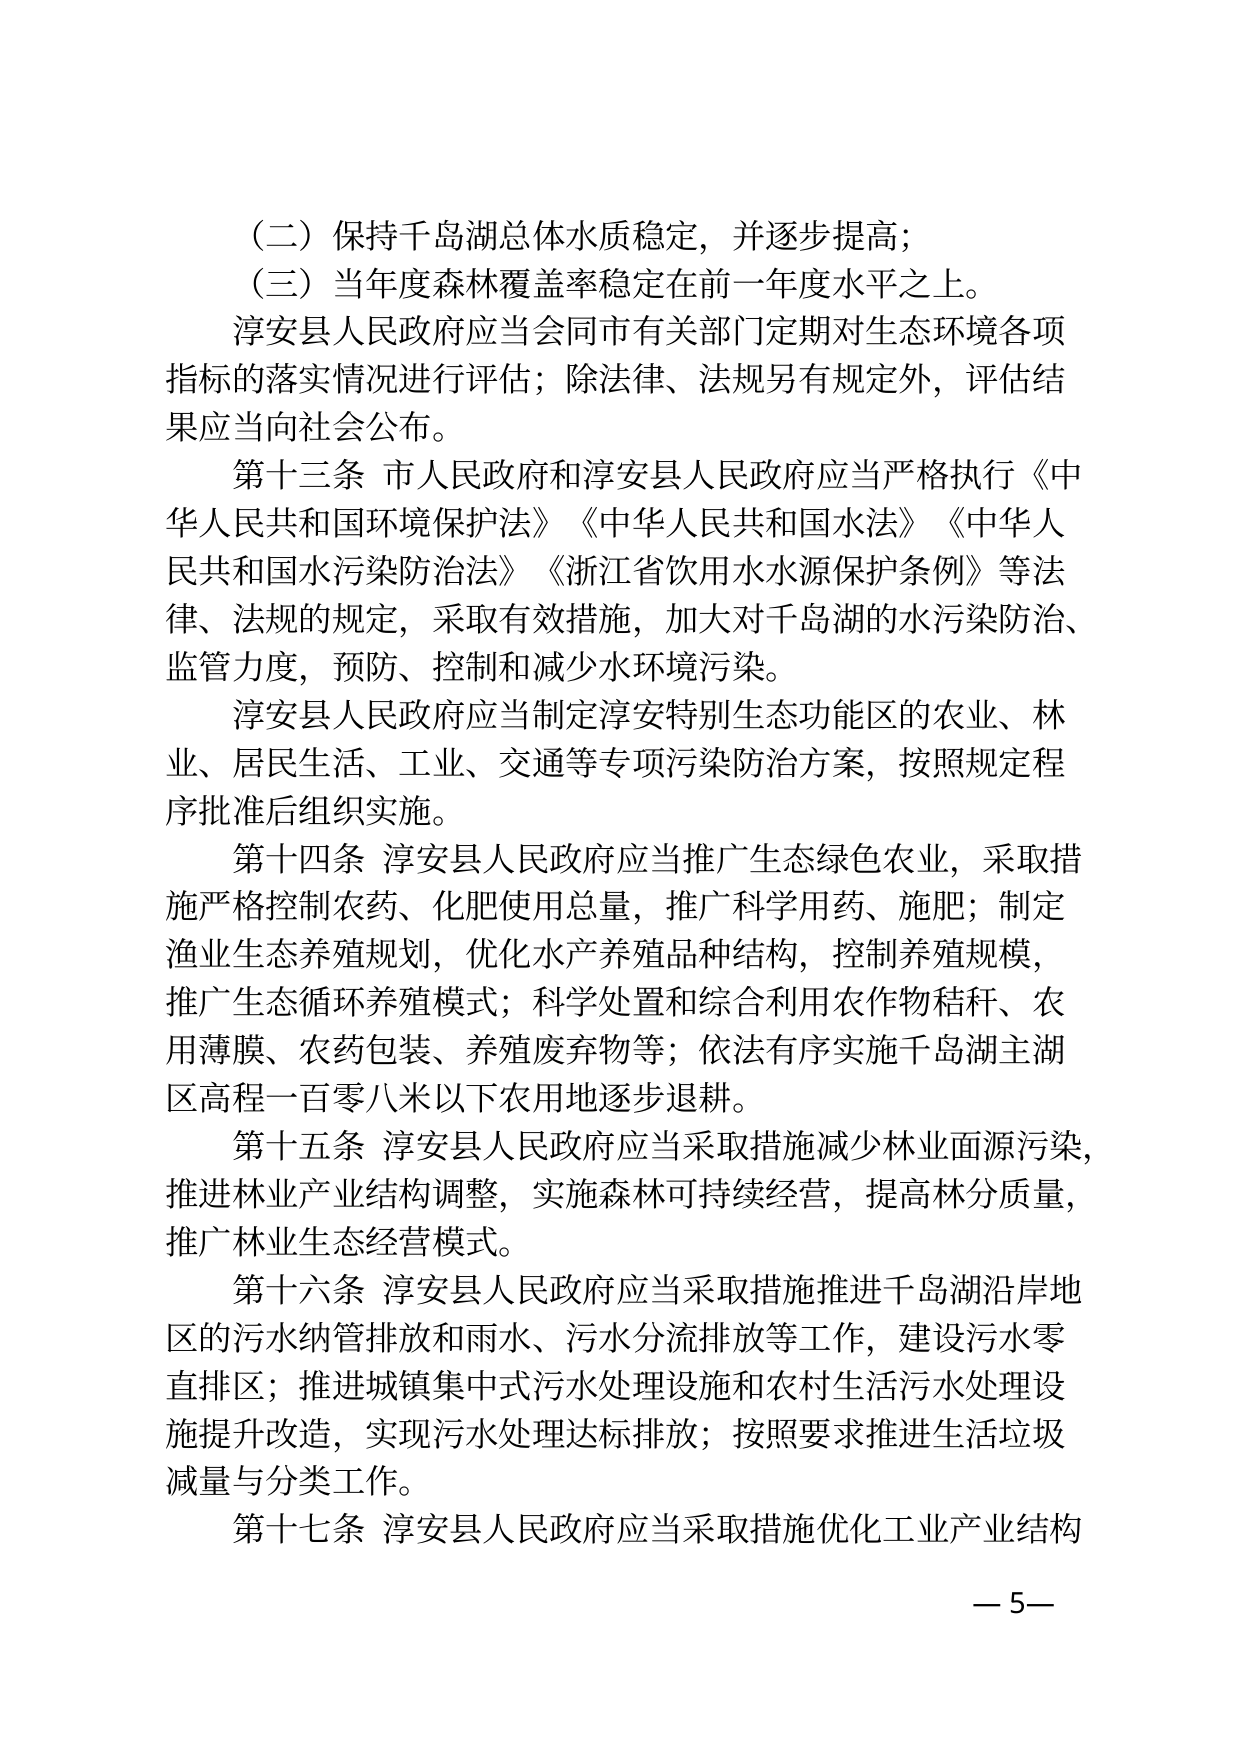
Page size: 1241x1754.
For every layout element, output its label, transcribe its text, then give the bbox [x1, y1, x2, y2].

text 淳安县人民政府应当制定淳安特别生态功能区的农业、林业、居民生活、工业、交通等专项污染防治方案，按照规定程序批准后组织实施。 [165, 689, 1087, 833]
text （三）当年度森林覆盖率稳定在前一年度水平之上。 [165, 258, 1087, 306]
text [165, 1503, 1087, 1551]
text 第十六条 淳安县人民政府应当采取措施推进千岛湖沿岸地区的污水纳管排放和雨水、污水分流排放等工作，建设污水零直排区；推进城镇集中式污水处理设施和农村生活污水处理设施提升改造，实现污水处理达标排放；按照要求推进生活垃圾减量与分类工作。 [165, 1264, 1087, 1503]
text 第十三条 市人民政府和淳安县人民政府应当严格执行《中华人民共和国环境保护法》《中华人民共和国水法》《中华人民共和国水污染防治法》《浙江省饮用水水源保护条例》等法律、法规的规定，采取有效措施，加大对千岛湖的水污染防治、监管力度，预防、控制和减少水环境污染。 [165, 449, 1087, 689]
text 第十四条 淳安县人民政府应当推广生态绿色农业，采取措施严格控制农药、化肥使用总量，推广科学用药、施肥；制定渔业生态养殖规划，优化水产养殖品种结构，控制养殖规模，推广生态循环养殖模式；科学处置和综合利用农作物秸秆、农用薄膜、农药包装、养殖废弃物等；依法有序实施千岛湖主湖区高程一百零八米以下农用地逐步退耕。 [165, 833, 1087, 1120]
text 第十五条 淳安县人民政府应当采取措施减少林业面源污染，推进林业产业结构调整，实施森林可持续经营，提高林分质量，推广林业生态经营模式。 [165, 1120, 1087, 1264]
text （二）保持千岛湖总体水质稳定，并逐步提高； [165, 210, 1087, 258]
text 淳安县人民政府应当会同市有关部门定期对生态环境各项指标的落实情况进行评估；除法律、法规另有规定外，评估结果应当向社会公布。 [165, 306, 1087, 449]
